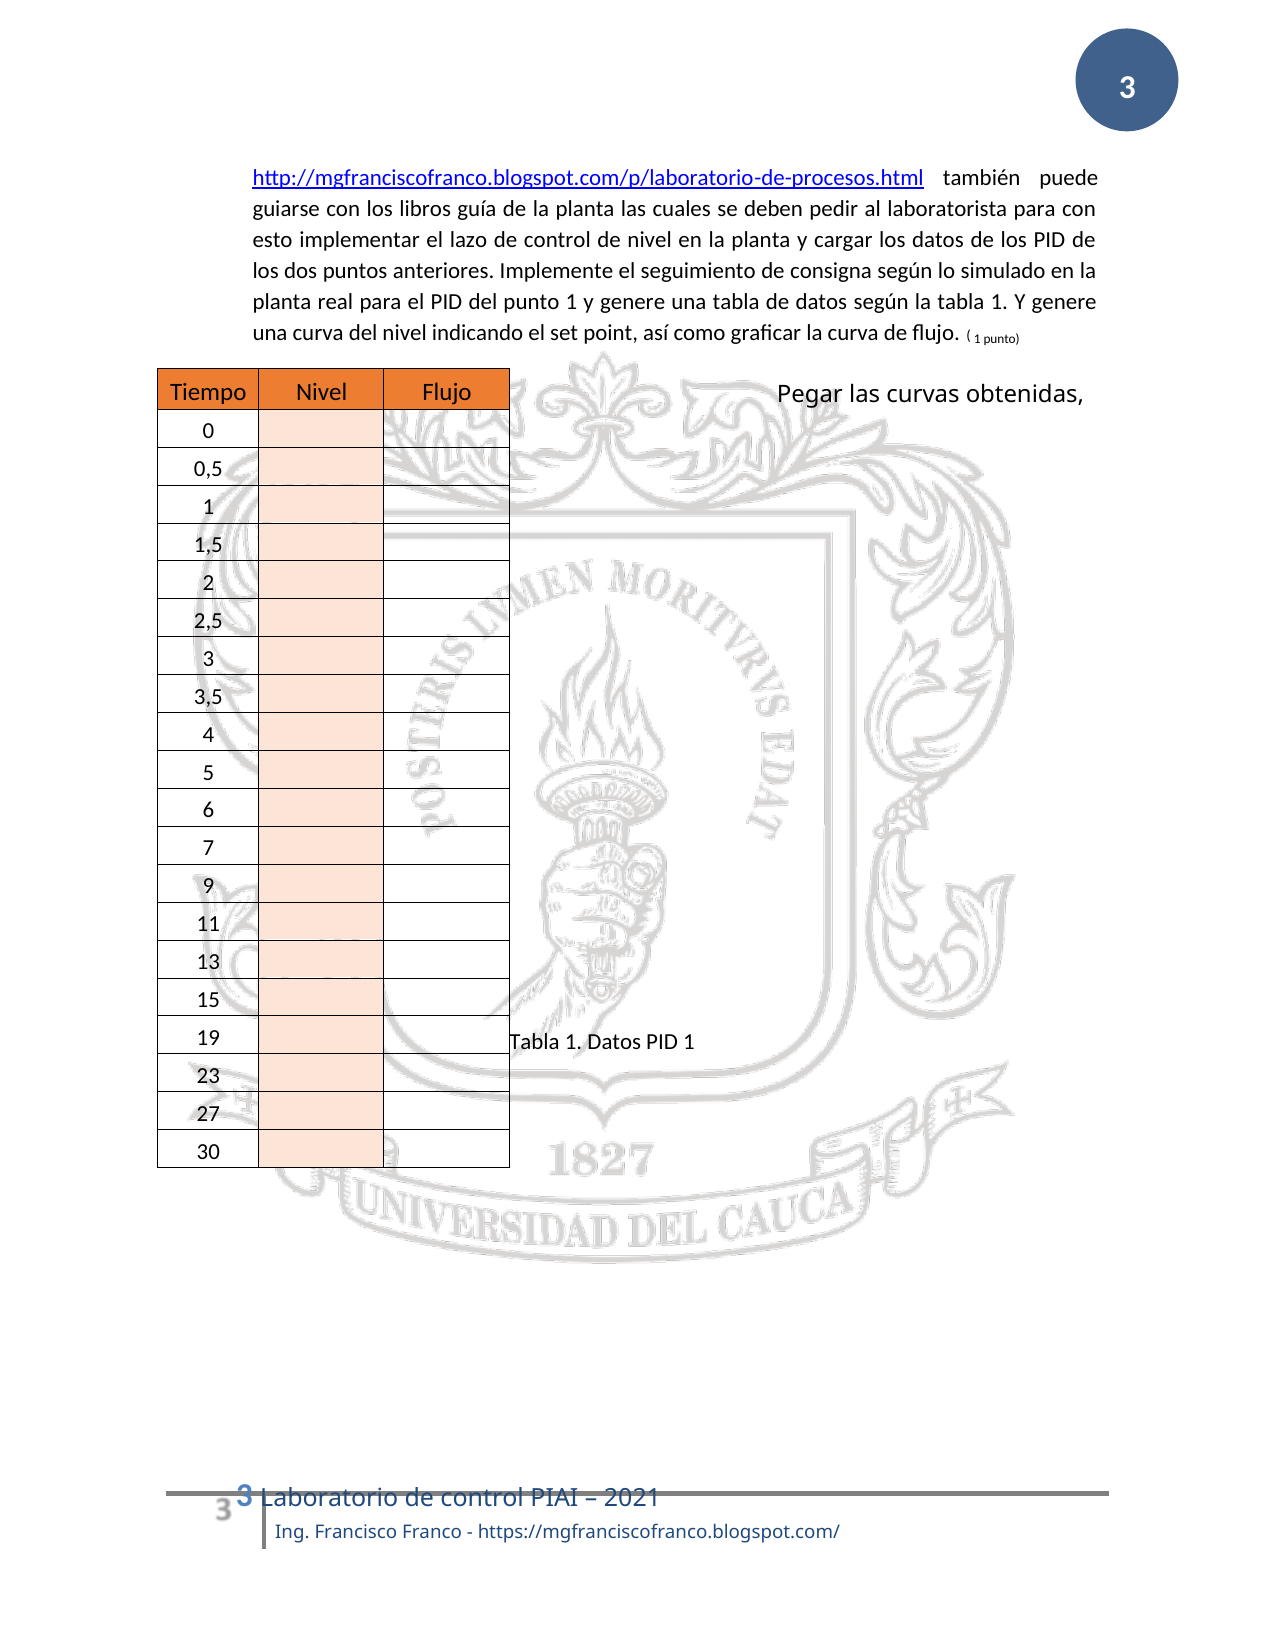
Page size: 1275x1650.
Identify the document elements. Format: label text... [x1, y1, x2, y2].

table_cell [384, 486, 509, 522]
table_cell [259, 1130, 383, 1167]
table_cell [259, 599, 383, 636]
table_cell 7 [158, 827, 258, 864]
table_cell 11 [158, 903, 258, 939]
table_cell 6 [158, 789, 258, 826]
table_cell 15 [158, 979, 258, 1015]
table_cell 13 [158, 941, 258, 977]
table_cell [384, 637, 509, 674]
table_cell 0 [158, 410, 258, 447]
table_cell [259, 789, 383, 826]
table_cell [259, 448, 383, 484]
table_cell [259, 1092, 383, 1129]
table_cell [384, 410, 509, 447]
table_cell [259, 675, 383, 712]
table_cell [384, 865, 509, 902]
table_cell [259, 941, 383, 977]
table_cell [259, 486, 383, 522]
table_cell [259, 410, 383, 447]
table_cell 23 [158, 1054, 258, 1091]
table_cell [259, 637, 383, 674]
table_cell 1 [158, 486, 258, 522]
table_header Flujo [384, 369, 509, 409]
table_cell 27 [158, 1092, 258, 1129]
table_cell [259, 865, 383, 902]
table_header Nivel [259, 369, 383, 409]
table_cell 2,5 [158, 599, 258, 636]
table_cell [259, 1054, 383, 1091]
picture [177, 1055, 1098, 1288]
table_cell [384, 1016, 509, 1053]
table_cell [384, 713, 509, 750]
table_cell [384, 979, 509, 1015]
table_cell 1,5 [158, 524, 258, 560]
table_header Tiempo [158, 369, 258, 409]
table_cell [259, 561, 383, 598]
table_cell [384, 1130, 509, 1167]
table_cell [259, 827, 383, 864]
table_cell [259, 751, 383, 788]
table_cell 3 [158, 637, 258, 674]
text Tabla 1. Datos PID 1 [510, 1027, 1098, 1055]
table_cell [259, 1016, 383, 1053]
table_cell 4 [158, 713, 258, 750]
picture [510, 409, 1098, 1027]
table_cell 2 [158, 561, 258, 598]
picture [213, 1495, 233, 1523]
table_cell [384, 789, 509, 826]
table_cell [384, 675, 509, 712]
table_cell [384, 599, 509, 636]
table_cell [384, 903, 509, 939]
table_cell 19 [158, 1016, 258, 1053]
table_cell [259, 524, 383, 560]
text Pegar las curvas obtenidas, [510, 377, 1098, 409]
table_cell 5 [158, 751, 258, 788]
table_cell 30 [158, 1130, 258, 1167]
table_cell [259, 903, 383, 939]
table_cell [259, 713, 383, 750]
table_cell [384, 1092, 509, 1129]
table_cell 3,5 [158, 675, 258, 712]
table_cell [259, 979, 383, 1015]
table_cell [384, 827, 509, 864]
table_cell [384, 751, 509, 788]
table_cell 9 [158, 865, 258, 902]
table_cell 0,5 [158, 448, 258, 484]
table_cell [384, 561, 509, 598]
table_cell [384, 941, 509, 977]
picture [177, 350, 1098, 377]
table_cell [384, 1054, 509, 1091]
table_cell [384, 524, 509, 560]
table_cell [384, 448, 509, 484]
